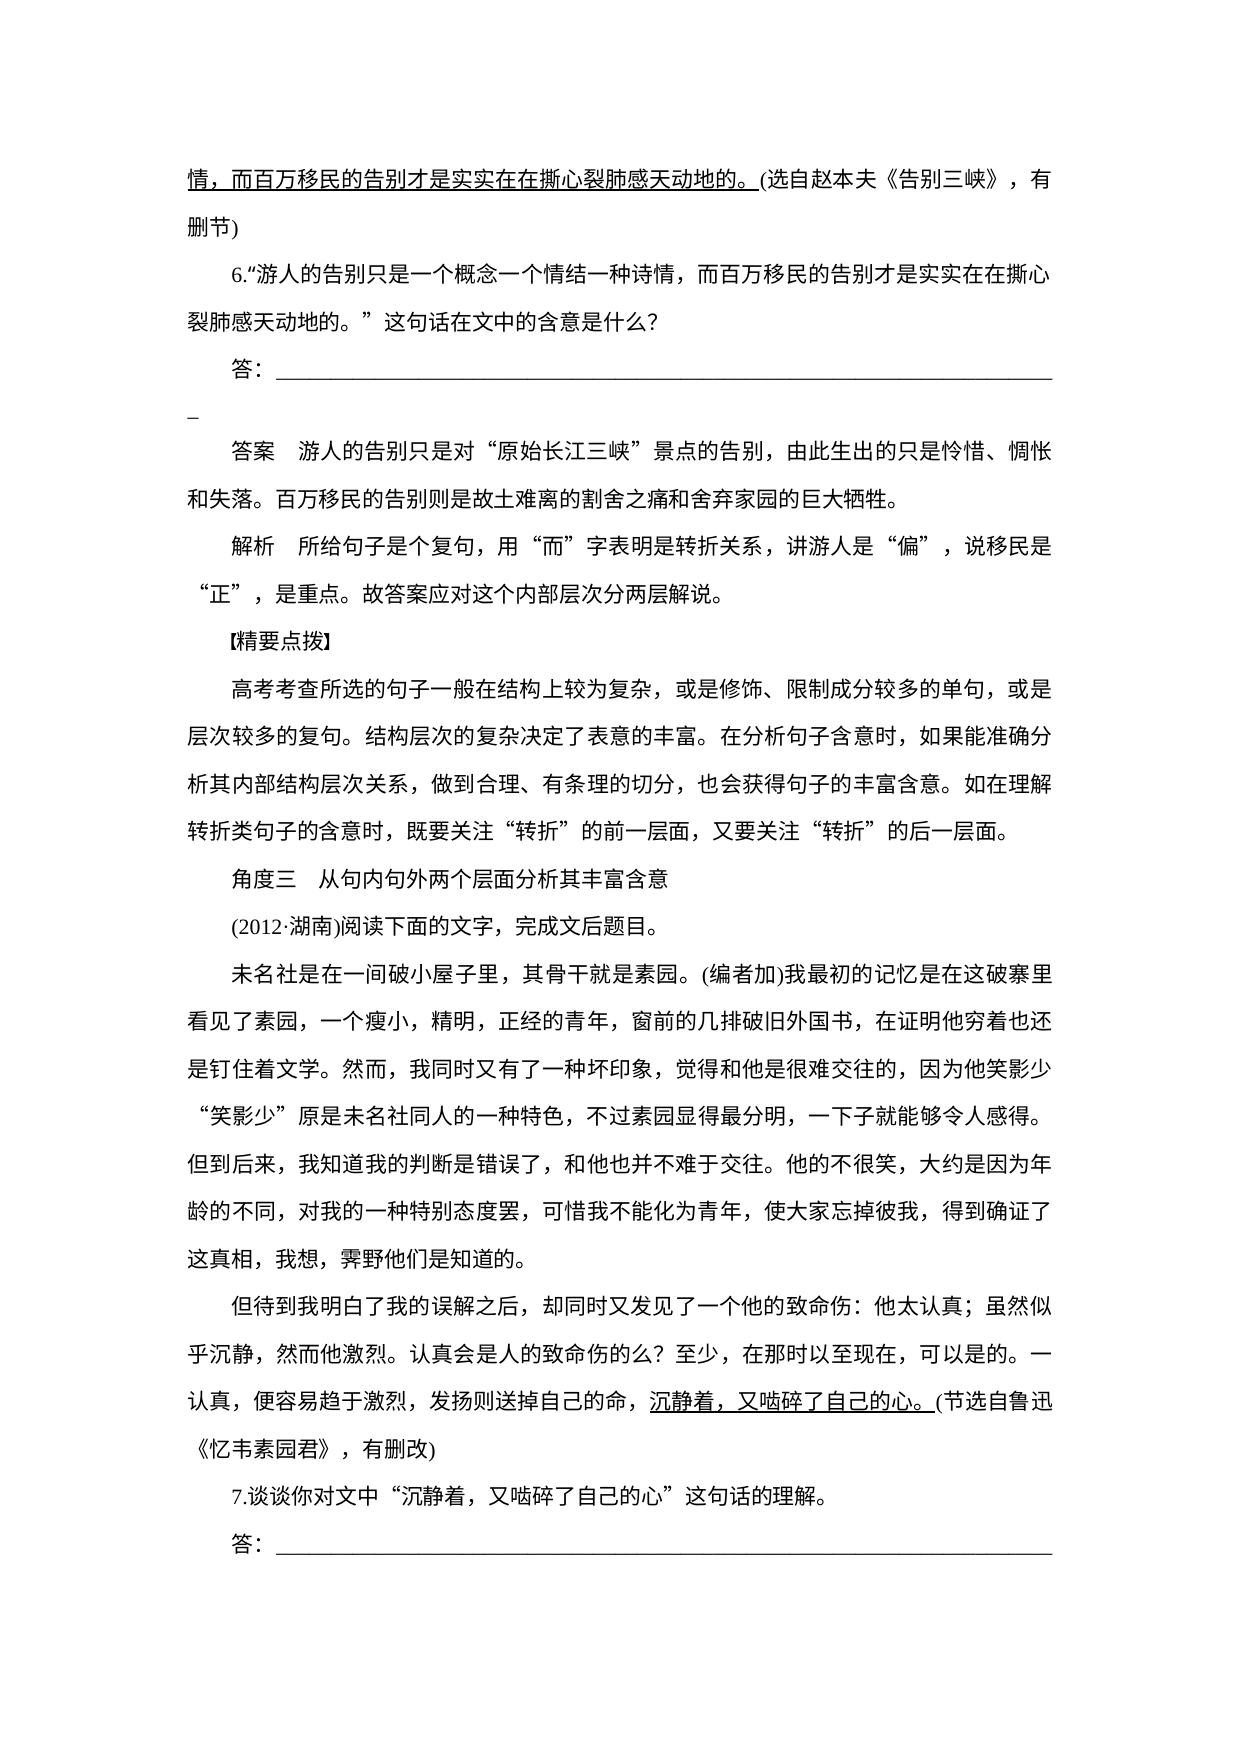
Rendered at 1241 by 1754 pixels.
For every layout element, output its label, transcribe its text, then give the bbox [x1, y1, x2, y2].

text 6.“游人的告别只是一个概念一个情结一种诗情，而百万移民的告别才是实实在在撕心裂肺感天动地的。”这句话在文中的含意是什么？ [187, 257, 1053, 336]
text 但待到我明白了我的误解之后，却同时又发见了一个他的致命伤：他太认真；虽然似乎沉静，然而他激烈。认真会是人的致命伤的么？至少，在那时以至现在，可以是的。一认真，便容易趋于激烈，发扬则送掉自己的命，沉静着，又啮碎了自己的心。(节选自鲁迅《忆韦素园君》，有删改) [187, 1289, 1053, 1463]
text 解析 所给句子是个复句，用“而”字表明是转折关系，讲游人是“偏”，说移民是“正”，是重点。故答案应对这个内部层次分两层解说。 [187, 529, 1053, 608]
picture [231, 633, 237, 650]
text 精要点拨 [187, 624, 1053, 656]
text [187, 1527, 1053, 1558]
text 未名社是在一间破小屋子里，其骨干就是素园。(编者加)我最初的记忆是在这破寨里看见了素园，一个瘦小，精明，正经的青年，窗前的几排破旧外国书，在证明他穷着也还是钉住着文学。然而，我同时又有了一种坏印象，觉得和他是很难交往的，因为他笑影少。“笑影少”原是未名社同人的一种特色，不过素园显得最分明，一下子就能够令人感得。但到后来，我知道我的判断是错误了，和他也并不难于交往。他的不很笑，大约是因为年龄的不同，对我的一种特别态度罢，可惜我不能化为青年，使大家忘掉彼我，得到确证了。这真相，我想，霁野他们是知道的。 [187, 957, 1053, 1273]
text 角度三 从句内句外两个层面分析其丰富含意 [187, 862, 1053, 893]
text 7.谈谈你对文中“沉静着，又啮碎了自己的心”这句话的理解。 [187, 1479, 1053, 1511]
text (2012·湖南)阅读下面的文字，完成文后题目。 [187, 909, 1053, 941]
text 答案 游人的告别只是对“原始长江三峡”景点的告别，由此生出的只是怜惜、惆怅和失落。百万移民的告别则是故土难离的割舍之痛和舍弃家园的巨大牺牲。 [187, 434, 1053, 513]
text 高考考查所选的句子一般在结构上较为复杂，或是修饰、限制成分较多的单句，或是层次较多的复句。结构层次的复杂决定了表意的丰富。在分析句子含意时，如果能准确分析其内部结构层次关系，做到合理、有条理的切分，也会获得句子的丰富含意。如在理解转折类句子的含意时，既要关注“转折”的前一层面，又要关注“转折”的后一层面。 [187, 672, 1053, 846]
picture [323, 633, 330, 650]
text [187, 162, 1053, 241]
text 答：________________________________________________________________________ [187, 352, 1053, 422]
